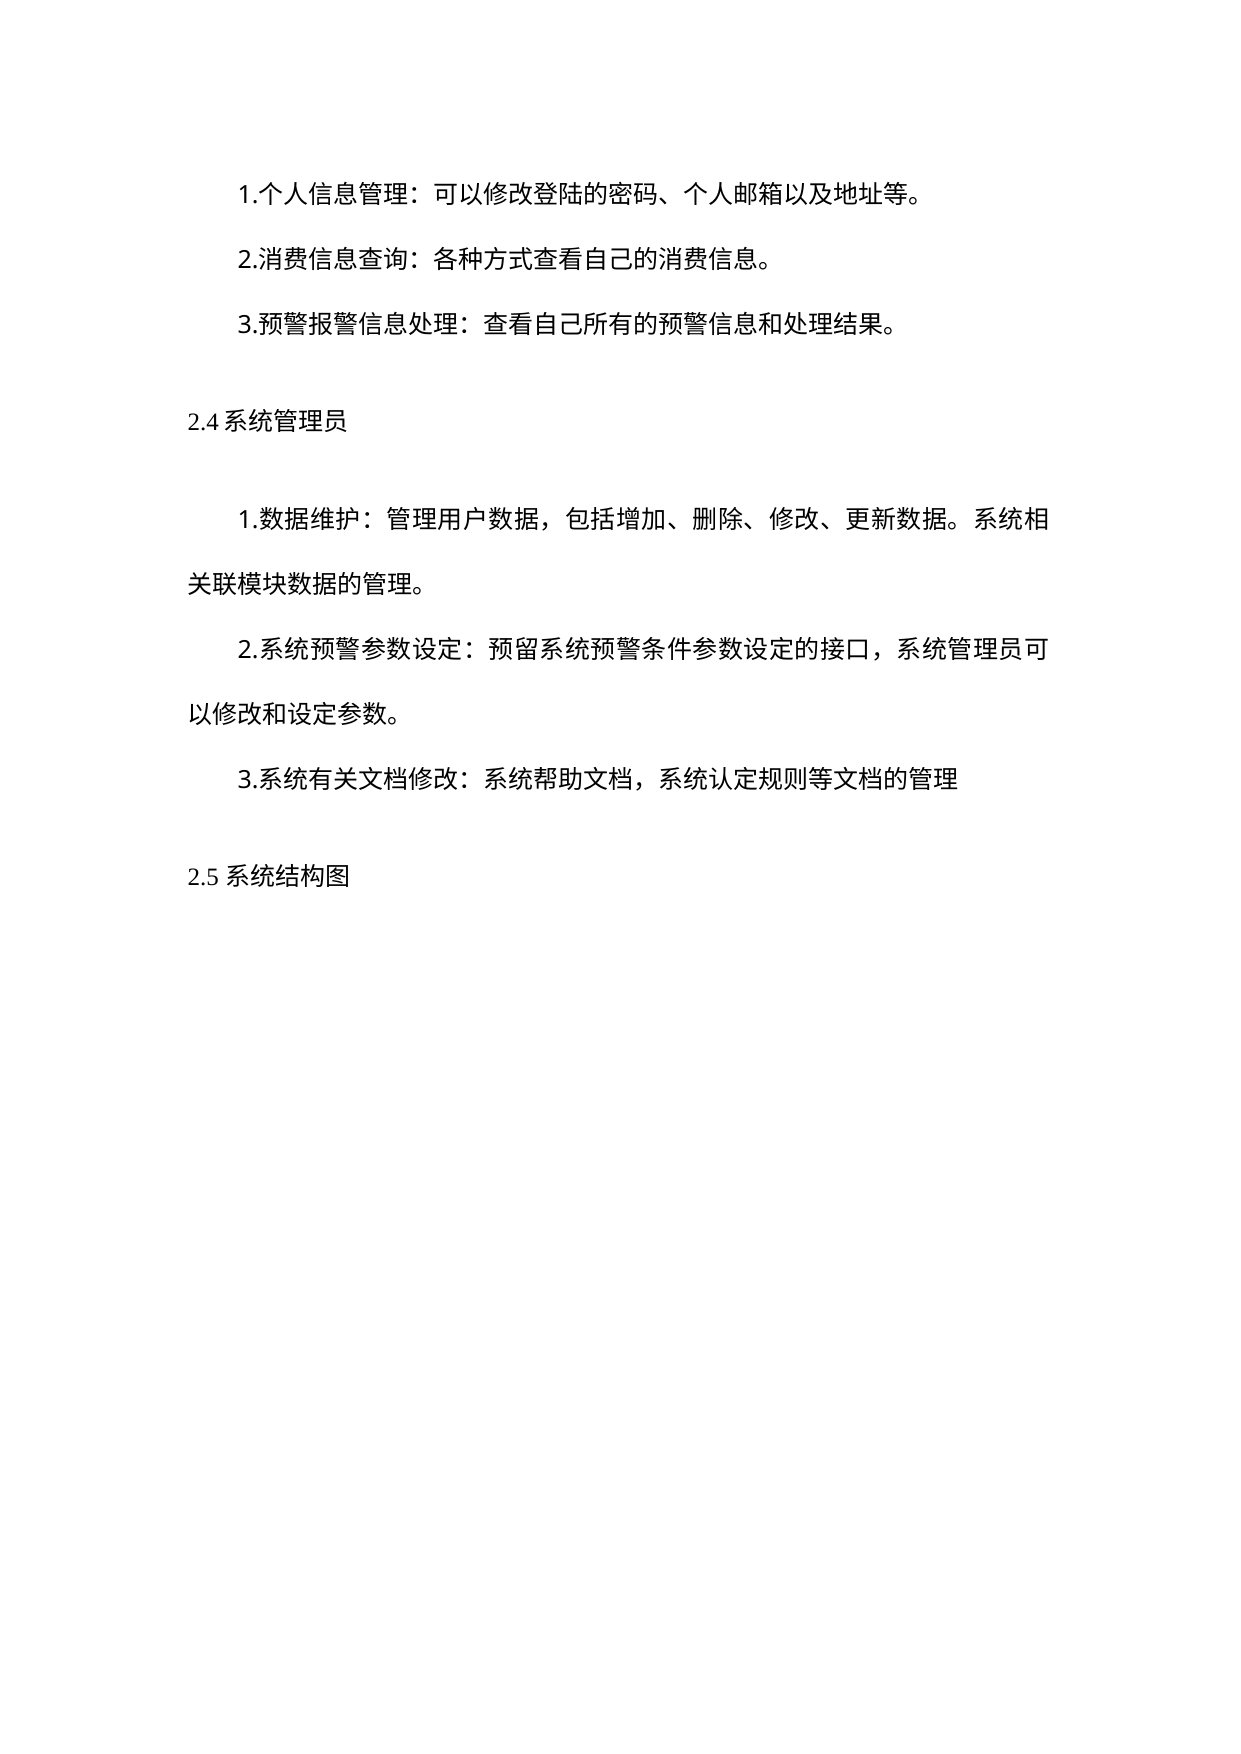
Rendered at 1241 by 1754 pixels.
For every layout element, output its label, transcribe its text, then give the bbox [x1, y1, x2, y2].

text 2.5 系统结构图 [187, 842, 1053, 907]
text 3.预警报警信息处理：查看自己所有的预警信息和处理结果。 [187, 290, 1053, 355]
text 2.消费信息查询：各种方式查看自己的消费信息。 [187, 225, 1053, 290]
text 2.4系统管理员 [187, 387, 1053, 452]
text 2.系统预警参数设定：预留系统预警条件参数设定的接口，系统管理员可以修改和设定参数。 [187, 615, 1053, 745]
text 3.系统有关文档修改：系统帮助文档，系统认定规则等文档的管理 [187, 745, 1053, 810]
text 1.个人信息管理：可以修改登陆的密码、个人邮箱以及地址等。 [187, 160, 1053, 225]
text 1.数据维护：管理用户数据，包括增加、删除、修改、更新数据。系统相关联模块数据的管理。 [187, 485, 1053, 615]
